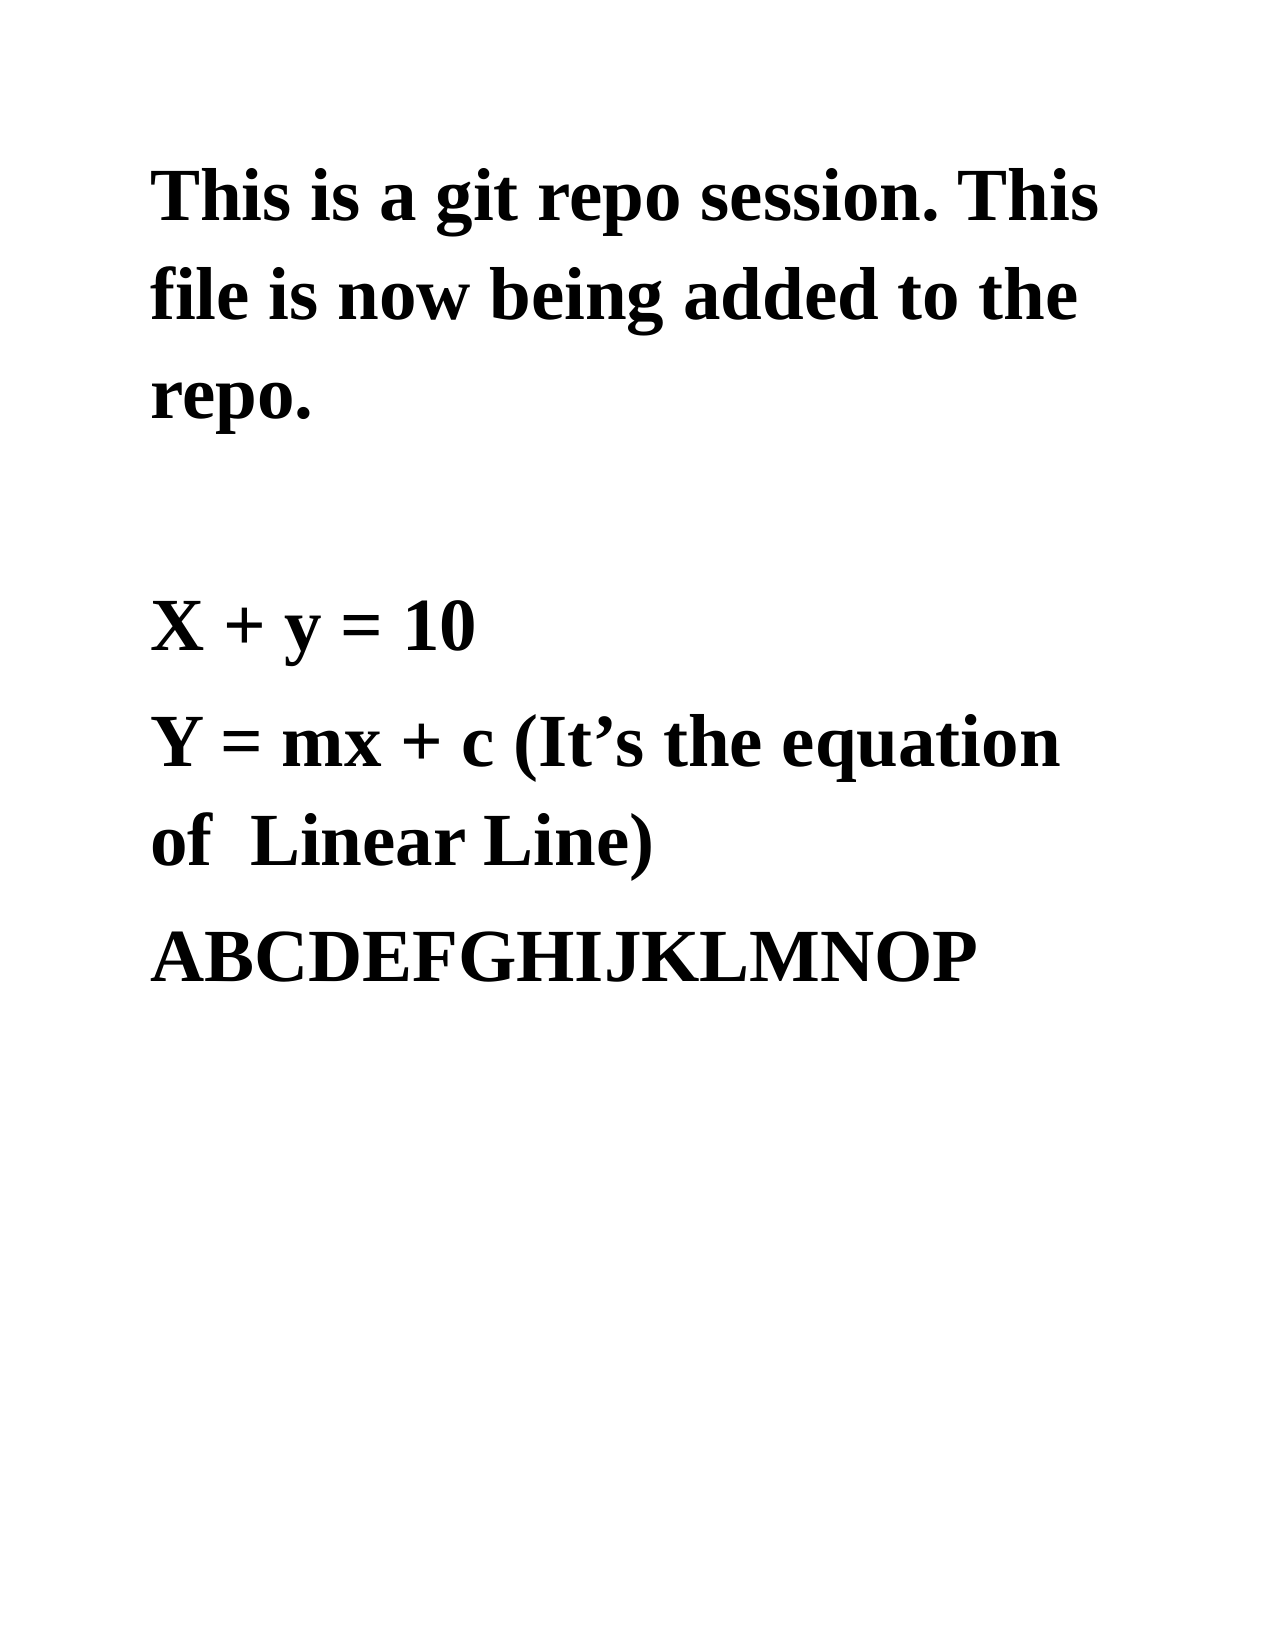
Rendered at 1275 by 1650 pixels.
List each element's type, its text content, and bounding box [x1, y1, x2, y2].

text ABCDEFGHIJKLMNOP [150, 911, 1125, 997]
text This is a git repo session. This file is now being added to the repo. [150, 150, 1125, 434]
text X + y = 10 [150, 580, 1125, 666]
text Y = mx + c (It’s the equation of Linear Line) [150, 696, 1125, 881]
